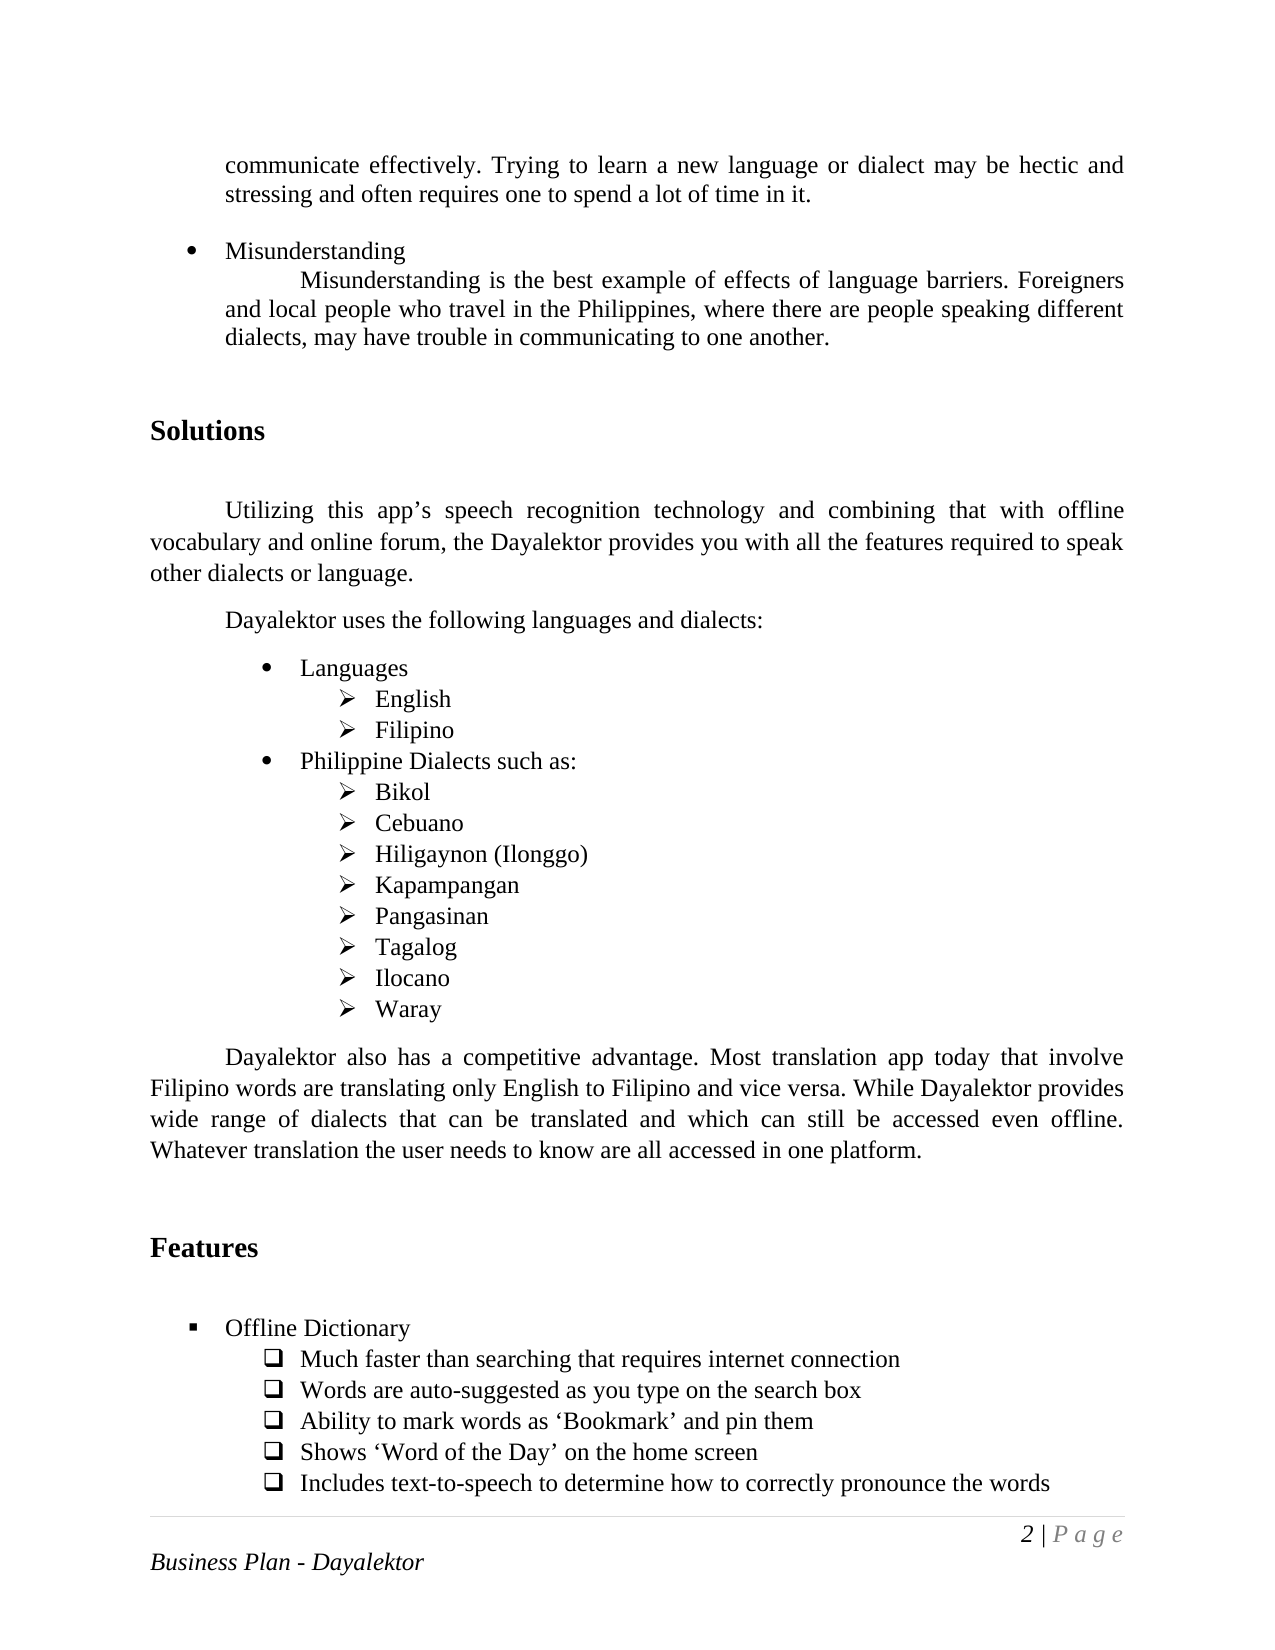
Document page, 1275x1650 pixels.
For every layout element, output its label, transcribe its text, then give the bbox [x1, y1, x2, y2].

list Tagalog [337, 932, 1125, 961]
subtitle Solutions [150, 413, 1125, 446]
list Shows ‘Word of the Day’ on the home screen [262, 1437, 1125, 1466]
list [225, 150, 1125, 207]
list Ability to mark words as ‘Bookmark’ and pin them [262, 1406, 1125, 1435]
list English [337, 684, 1125, 713]
list Hiligaynon (Ilonggo) [337, 839, 1125, 868]
list Bikol [337, 777, 1125, 806]
list Offline Dictionary [187, 1313, 1125, 1342]
subtitle Features [150, 1230, 1125, 1263]
list Cebuano [337, 808, 1125, 837]
list Languages [262, 653, 1125, 682]
list Ilocano [337, 963, 1125, 992]
list Misunderstanding is the best example of effects of language barriers. Foreigners and local people who travel in the Philippines, where there are people speaking different dialects, may have trouble in communicating to one another. [225, 265, 1125, 351]
list Kapampangan [337, 870, 1125, 899]
text Dayalektor uses the following languages and dialects: [150, 605, 1125, 634]
list Includes text-to-speech to determine how to correctly pronounce the words [262, 1468, 1125, 1497]
list Misunderstanding [187, 236, 1125, 265]
list Waray [337, 994, 1125, 1023]
list Words are auto-suggested as you type on the search box [262, 1375, 1125, 1404]
list Philippine Dialects such as: [262, 746, 1125, 775]
list Filipino [337, 715, 1125, 744]
text Utilizing this app’s speech recognition technology and combining that with offline vocabulary and online forum, the Dayalektor provides you with all the features required to speak other dialects or language. [150, 496, 1125, 586]
list Much faster than searching that requires internet connection [262, 1344, 1125, 1373]
text Dayalektor also has a competitive advantage. Most translation app today that involve Filipino words are translating only English to Filipino and vice versa. While Dayalektor provides wide range of dialects that can be translated and which can still be accessed even offline. Whatever translation the user needs to know are all accessed in one platform. [150, 1042, 1125, 1164]
list Pangasinan [337, 901, 1125, 930]
